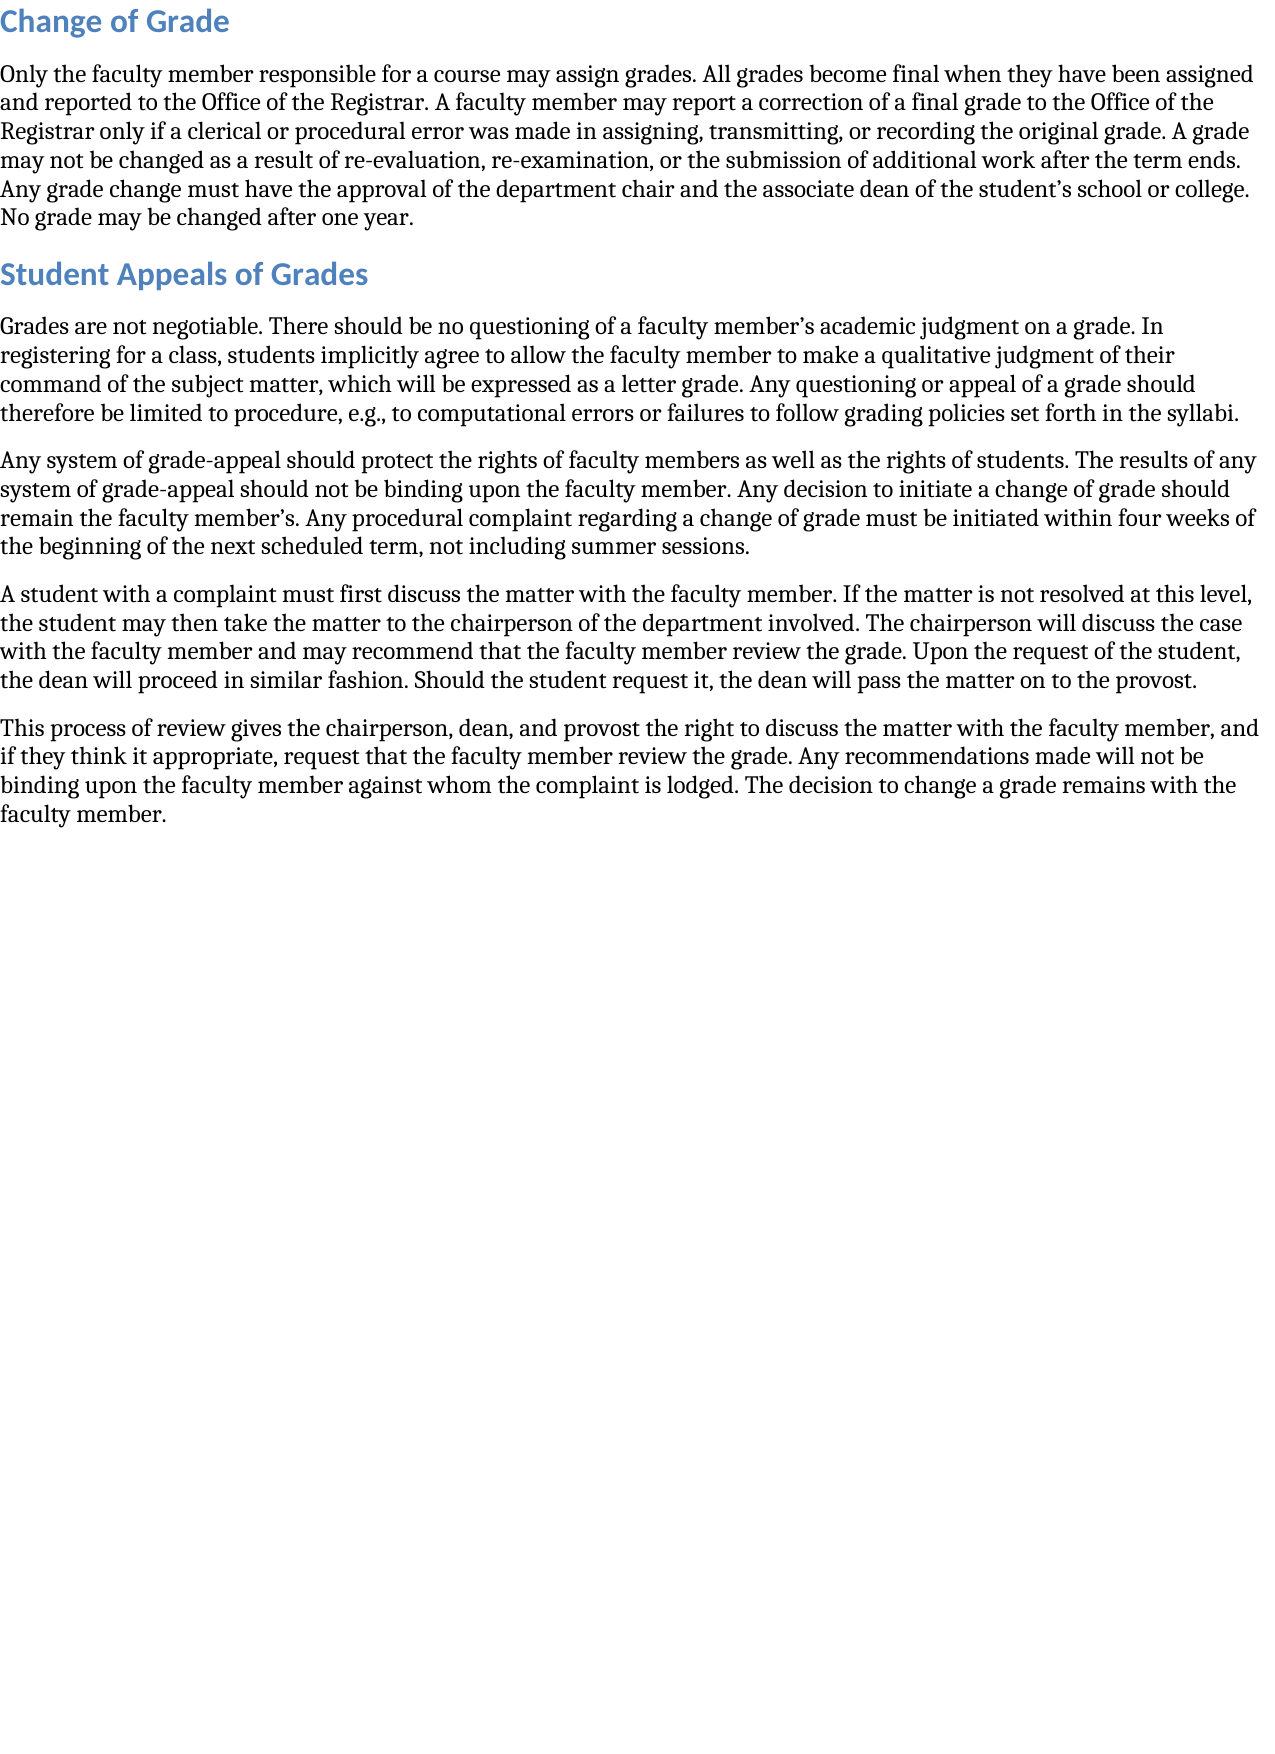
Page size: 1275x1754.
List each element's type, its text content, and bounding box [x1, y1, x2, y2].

subtitle Student Appeals of Grades [0, 253, 1275, 293]
text Only the faculty member responsible for a course may assign grades. All grades become final when they have been assigned and reported to the Office of the Registrar. A faculty member may report a correction of a final grade to the Office of the Registrar only if a clerical or procedural error was made in assigning, transmitting, or recording the original grade. A grade may not be changed as a result of re-evaluation, re-examination, or the submission of additional work after the term ends. Any grade change must have the approval of the department chair and the associate dean of the student’s school or college. No grade may be changed after one year. [0, 59, 1275, 232]
text Any system of grade-appeal should protect the rights of faculty members as well as the rights of students. The results of any system of grade-appeal should not be binding upon the faculty member. Any decision to initiate a change of grade should remain the faculty member’s. Any procedural complaint regarding a change of grade must be initiated within four weeks of the beginning of the next scheduled term, not including summer sessions. [0, 446, 1275, 561]
subtitle Change of Grade [0, 0, 1275, 41]
text This process of review gives the chairperson, dean, and provost the right to discuss the matter with the faculty member, and if they think it appropriate, request that the faculty member review the grade. Any recommendations made will not be binding upon the faculty member against whom the complaint is lodged. The decision to change a grade remains with the faculty member. [0, 713, 1275, 828]
text A student with a complaint must first discuss the matter with the faculty member. If the matter is not resolved at this level, the student may then take the matter to the chairperson of the department involved. The chairperson will discuss the case with the faculty member and may recommend that the faculty member review the grade. Upon the request of the student, the dean will proceed in similar fashion. Should the student request it, the dean will pass the matter on to the provost. [0, 580, 1275, 695]
text Grades are not negotiable. There should be no questioning of a faculty member’s academic judgment on a grade. In registering for a class, students implicitly agree to allow the faculty member to make a qualitative judgment of their command of the subject matter, which will be expressed as a letter grade. Any questioning or appeal of a grade should therefore be limited to procedure, e.g., to computational errors or failures to follow grading policies set forth in the syllabi. [0, 312, 1275, 427]
